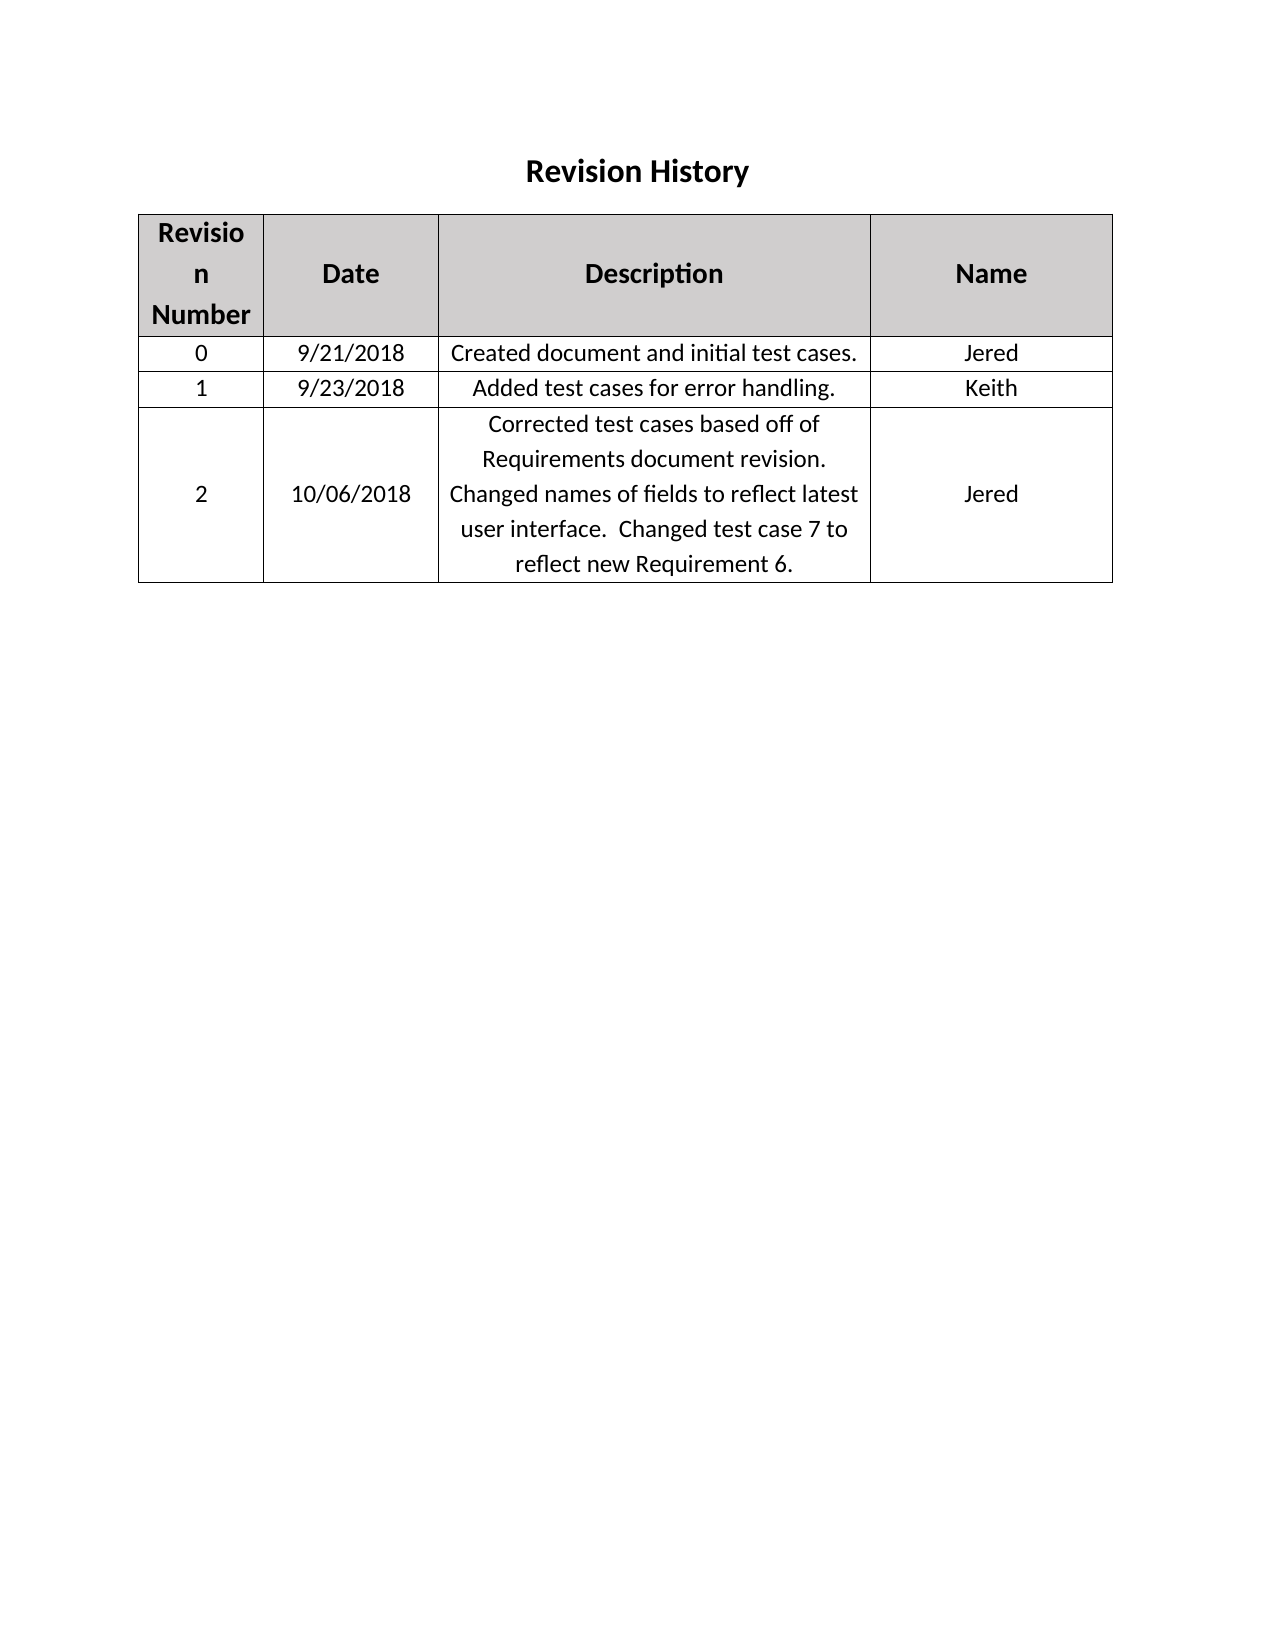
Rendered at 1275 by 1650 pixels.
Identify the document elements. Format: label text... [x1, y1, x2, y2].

table_cell 2 [139, 408, 263, 582]
table_cell 9/23/2018 [264, 372, 438, 407]
table_cell 9/21/2018 [264, 337, 438, 371]
table_cell Added test cases for error handling. [439, 372, 870, 407]
table_cell Keith [871, 372, 1112, 407]
table_header Name [871, 215, 1112, 336]
table_header Date [264, 215, 438, 336]
table_cell 1 [139, 372, 263, 407]
table_header Revision Number [139, 215, 263, 336]
text Revision History [150, 150, 1125, 191]
table_cell Jered [871, 408, 1112, 582]
table_cell 10/06/2018 [264, 408, 438, 582]
table_cell Created document and initial test cases. [439, 337, 870, 371]
table_header Description [439, 215, 870, 336]
table_cell Corrected test cases based off of Requirements document revision. Changed names of fields to reflect latest user interface. Changed test case 7 to reflect new Requirement 6. [439, 408, 870, 582]
table_cell 0 [139, 337, 263, 371]
table_cell Jered [871, 337, 1112, 371]
